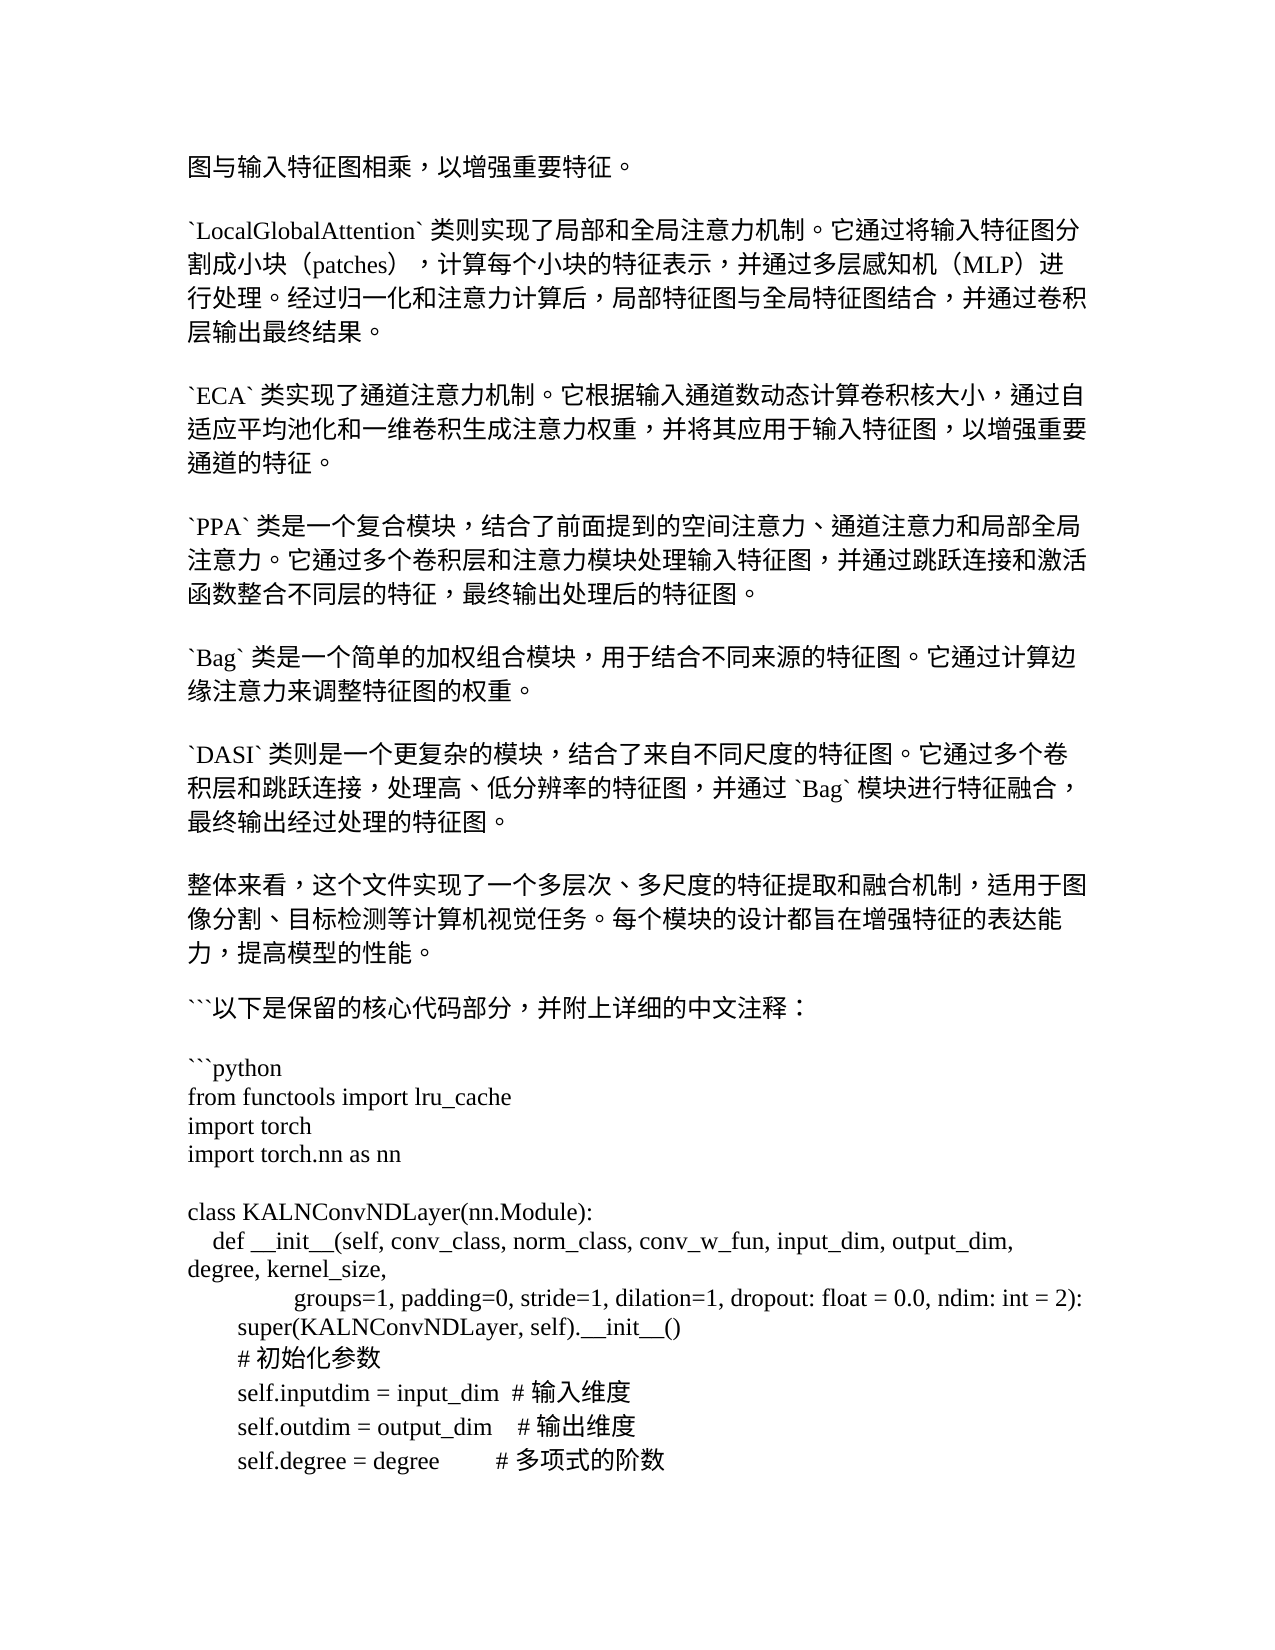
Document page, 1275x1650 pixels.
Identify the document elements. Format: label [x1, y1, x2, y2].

text [187, 150, 1087, 970]
text [187, 991, 1087, 1477]
